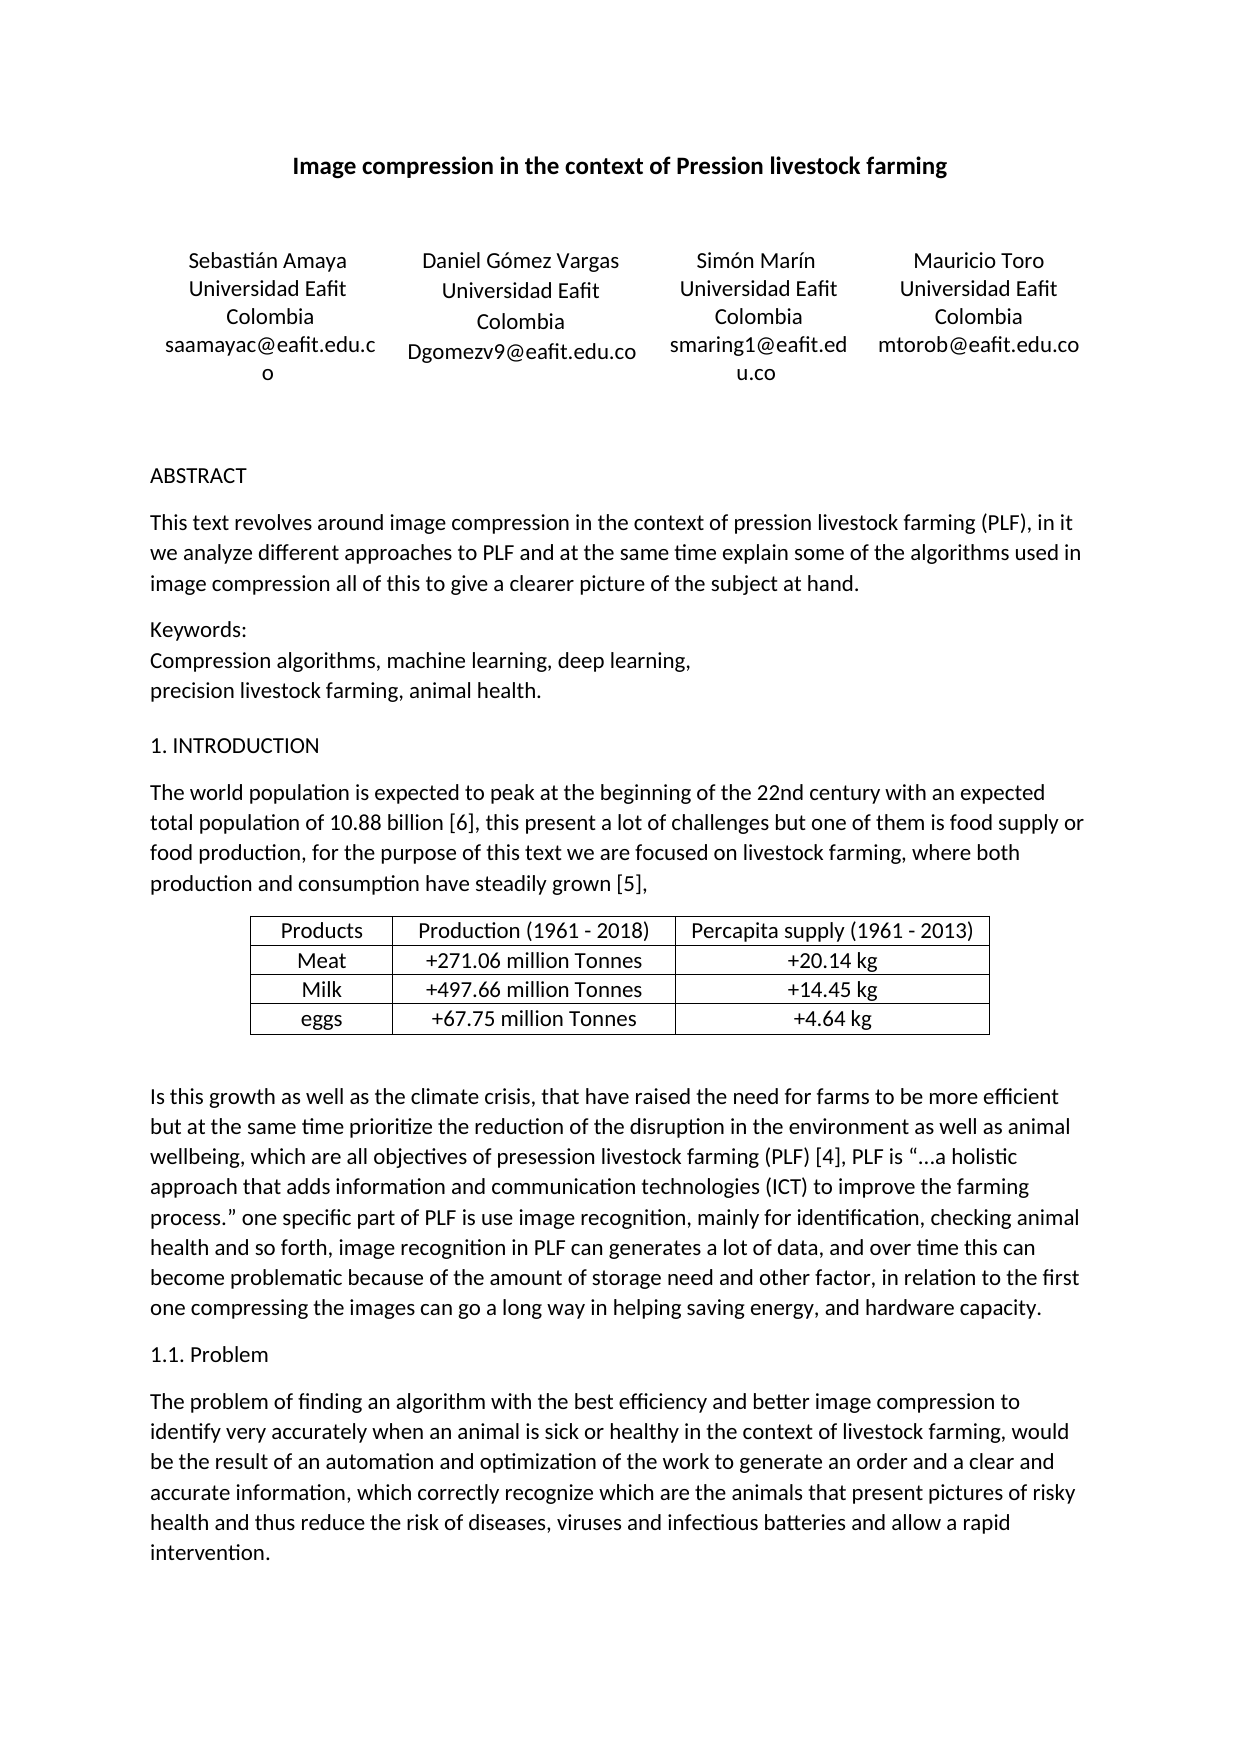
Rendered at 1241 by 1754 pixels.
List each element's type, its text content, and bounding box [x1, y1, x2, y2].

table_cell +14.45 kg [676, 975, 989, 1003]
table_header Products [251, 917, 392, 945]
table_header Percapita supply (1961 - 2013) [676, 917, 989, 945]
table_cell +271.06 million Tonnes [393, 946, 675, 974]
text Is this growth as well as the climate crisis, that have raised the need for farms to be more efficient but at the same time prioritize the reduction of the disruption in the environment as well as animal wellbeing, which are all objectives of presession livestock farming (PLF) [4], PLF is “...a holistic approach that adds information and communication technologies (ICT) to improve the farming process.” one specific part of PLF is use image recognition, mainly for identification, checking animal health and so forth, image recognition in PLF can generates a lot of data, and over time this can become problematic because of the amount of storage need and other factor, in relation to the first one compressing the images can go a long way in helping saving energy, and hardware capacity. [150, 1082, 1090, 1321]
text The problem of finding an algorithm with the best efficiency and better image compression to identify very accurately when an animal is sick or healthy in the context of livestock farming, would be the result of an automation and optimization of the work to generate an order and a clear and accurate information, which correctly recognize which are the animals that present pictures of risky health and thus reduce the risk of diseases, viruses and infectious batteries and allow a rapid intervention. [150, 1387, 1090, 1566]
table_cell +67.75 million Tonnes [393, 1004, 675, 1034]
table_cell +20.14 kg [676, 946, 989, 974]
text ABSTRACT [150, 461, 1090, 489]
table_header Production (1961 - 2018) [393, 917, 675, 945]
table_header Simón Marín Universidad Eafit Colombia smaring1@eafit.edu.co [651, 246, 861, 414]
text Image compression in the context of Pression livestock farming [150, 150, 1090, 181]
text Compression algorithms, machine learning, deep learning, precision livestock farming, animal health. [150, 646, 1090, 704]
table_cell +4.64 kg [676, 1004, 989, 1034]
table_cell Milk [251, 975, 392, 1003]
table_header Mauricio Toro Universidad Eafit Colombia mtorob@eafit.edu.co [861, 246, 1096, 414]
text 1.1. Problem [150, 1340, 1090, 1368]
text The world population is expected to peak at the beginning of the 22nd century with an expected total population of 10.88 billion [6], this present a lot of challenges but one of them is food supply or food production, for the purpose of this text we are focused on livestock farming, where both production and consumption have steadily grown [5], [150, 778, 1090, 897]
table_cell Meat [251, 946, 392, 974]
table_header Daniel Gómez Vargas Universidad Eafit Colombia Dgomezv9@eafit.edu.co [391, 246, 651, 414]
text 1. INTRODUCTION [150, 731, 1090, 759]
text This text revolves around image compression in the context of pression livestock farming (PLF), in it we analyze different approaches to PLF and at the same time explain some of the algorithms used in image compression all of this to give a clearer picture of the subject at hand. [150, 508, 1090, 597]
text Keywords: [150, 616, 1090, 644]
table_cell +497.66 million Tonnes [393, 975, 675, 1003]
table_cell eggs [251, 1004, 392, 1034]
table_header Sebastián Amaya Universidad Eafit Colombia saamayac@eafit.edu.co [144, 246, 391, 414]
